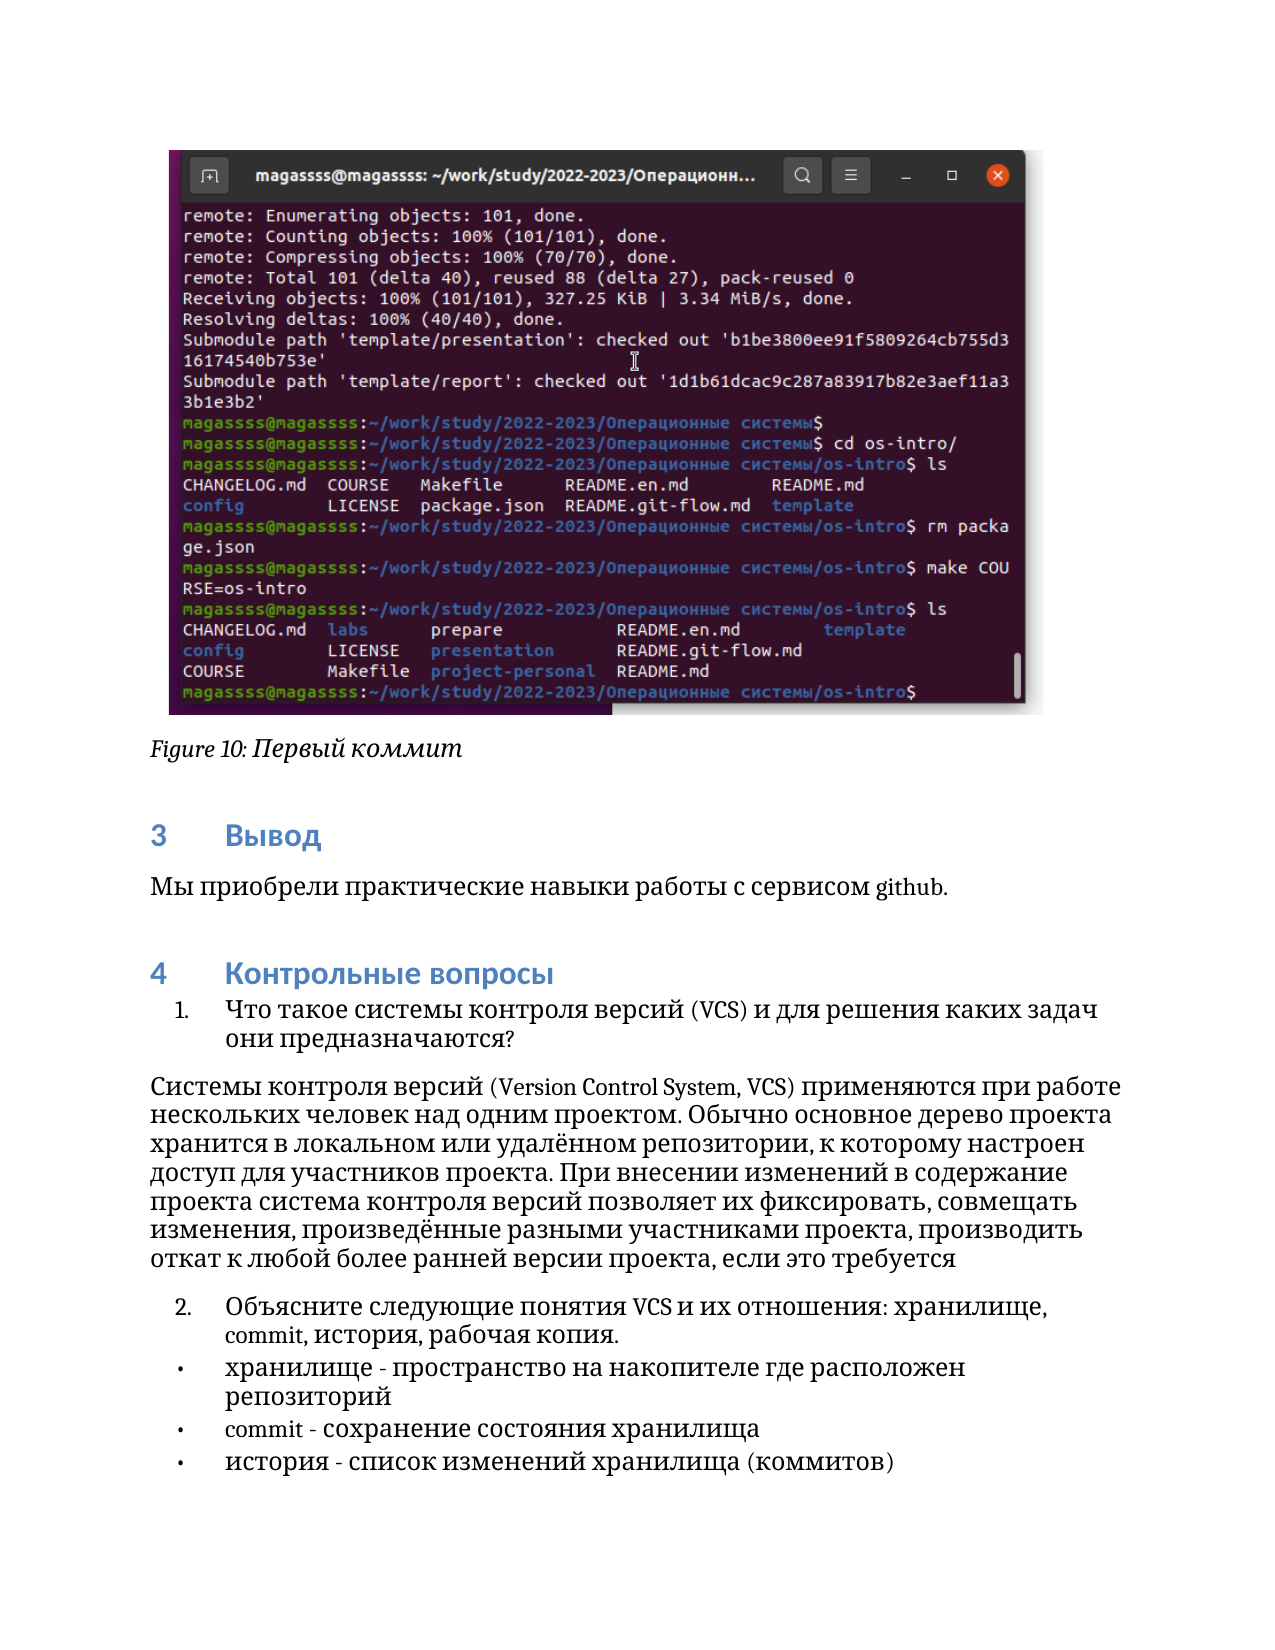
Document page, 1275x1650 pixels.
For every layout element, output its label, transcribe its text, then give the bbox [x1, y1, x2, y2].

subtitle 4 Контрольные вопросы [150, 952, 1125, 993]
text Мы приобрели практические навыки работы с сервисом github. [150, 873, 1125, 902]
picture [168, 150, 1044, 715]
list Объясните следующие понятия VCS и их отношения: хранилище, commit, история, рабочая копия. [175, 1293, 1125, 1350]
subtitle 3 Вывод [150, 814, 1125, 854]
list Что такое системы контроля версий (VCS) и для решения каких задач они предназначаются? [175, 996, 1125, 1054]
text Figure 10: Первый коммит [150, 735, 1125, 764]
list хранилище - пространство на накопителе где расположен репозиторий [175, 1354, 1125, 1411]
list commit - сохранение состояния хранилища [175, 1415, 1125, 1444]
list история - список изменений хранилища (коммитов) [175, 1448, 1125, 1476]
text Системы контроля версий (Version Control System, VCS) применяются при работе нескольких человек над одним проектом. Обычно основное дерево проекта хранится в локальном или удалённом репозитории, к которому настроен доступ для участников проекта. При внесении изменений в содержание проекта система контроля версий позволяет их фиксировать, совмещать изменения, произведённые разными участниками проекта, производить откат к любой более ранней версии проекта, если это требуется [150, 1073, 1125, 1274]
